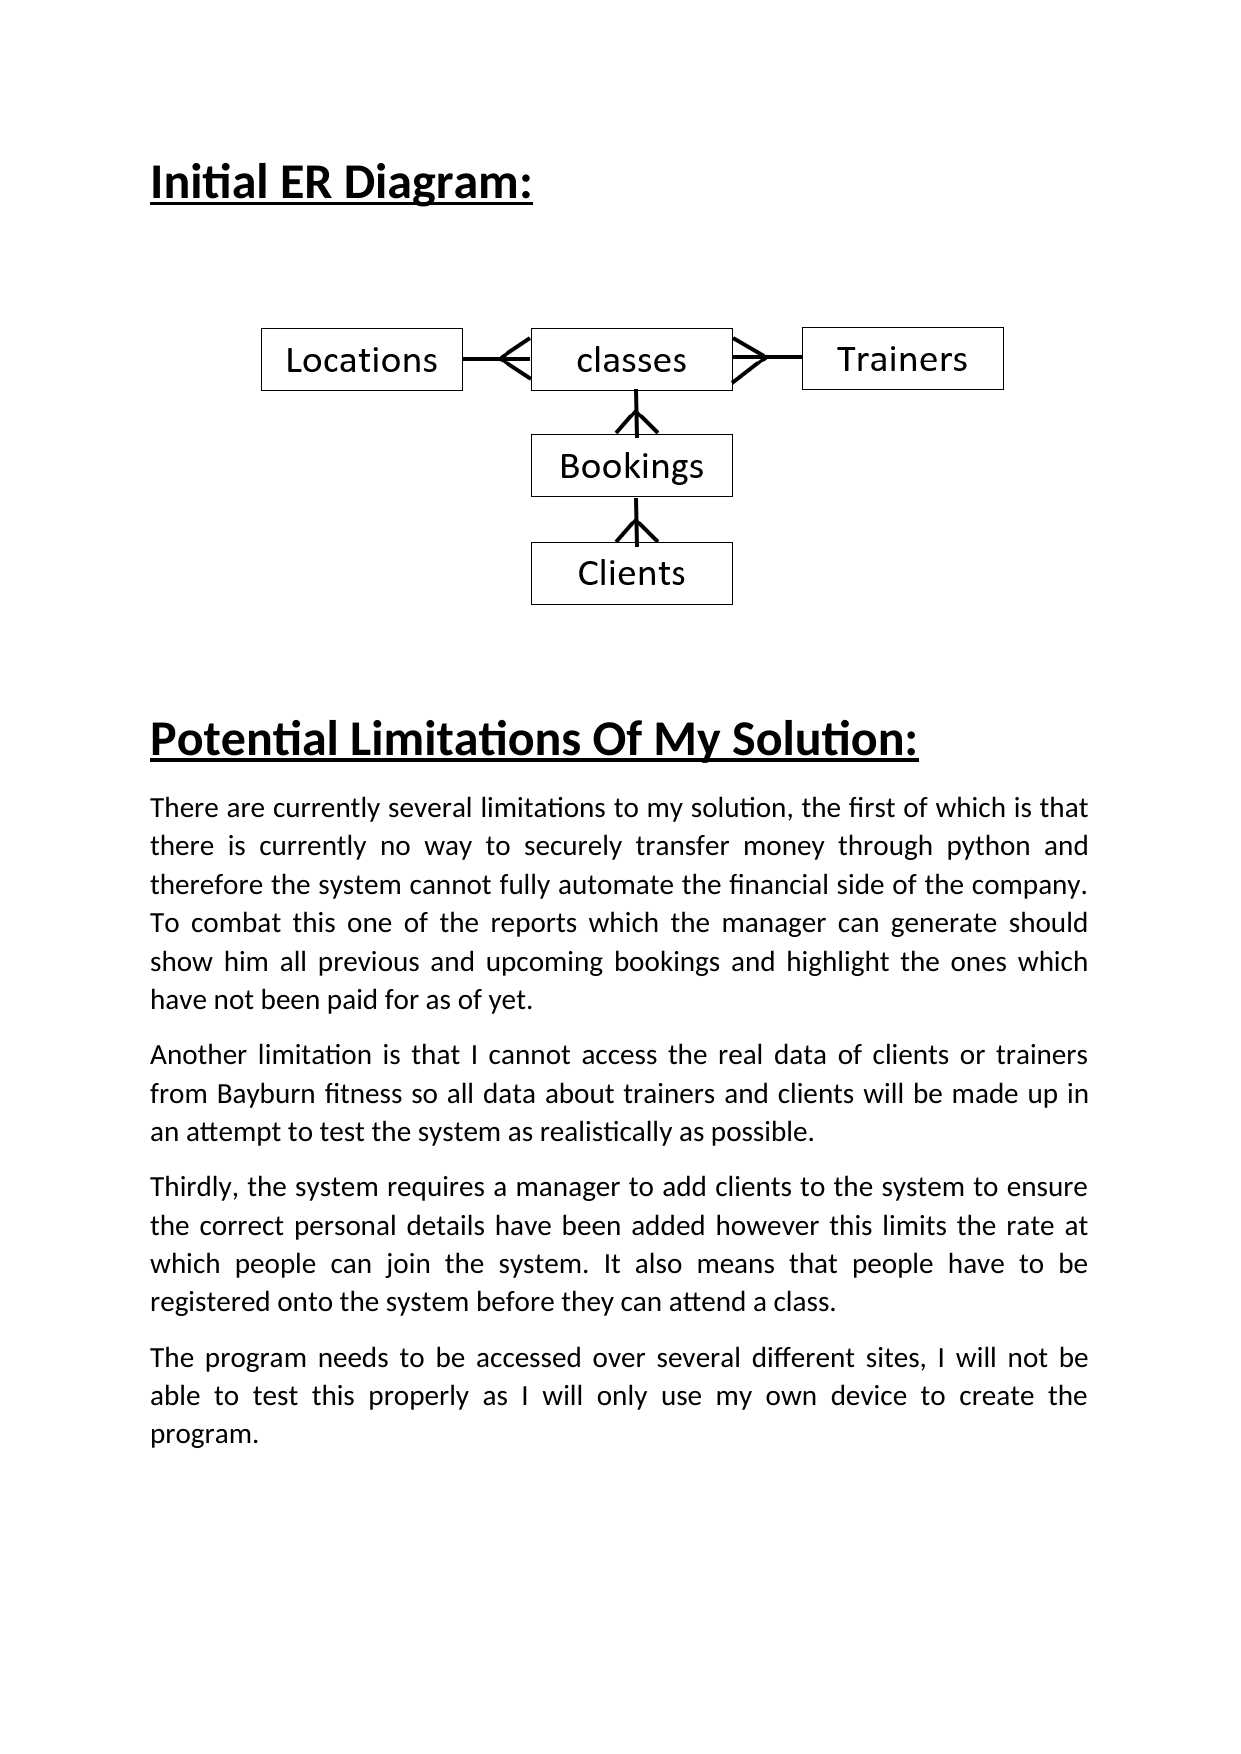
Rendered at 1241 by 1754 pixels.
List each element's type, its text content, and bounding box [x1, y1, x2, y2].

text There are currently several limitations to my solution, the first of which is that there is currently no way to securely transfer money through python and therefore the system cannot fully automate the financial side of the company. To combat this one of the reports which the manager can generate should show him all previous and upcoming bookings and highlight the ones which have not been paid for as of yet. [150, 789, 1090, 1017]
text Initial ER Diagram: [150, 150, 1090, 211]
text Thirdly, the system requires a manager to add clients to the system to ensure the correct personal details have been added however this limits the rate at which people can join the system. It also means that people have to be registered onto the system before they can attend a class. [150, 1168, 1090, 1319]
picture [220, 302, 1020, 624]
text Another limitation is that I cannot access the real data of clients or trainers from Bayburn fitness so all data about trainers and clients will be made up in an attempt to test the system as realistically as possible. [150, 1036, 1090, 1149]
text The program needs to be accessed over several different sites, I will not be able to test this properly as I will only use my own device to create the program. [150, 1339, 1090, 1451]
text Potential Limitations Of My Solution: [150, 706, 1090, 767]
